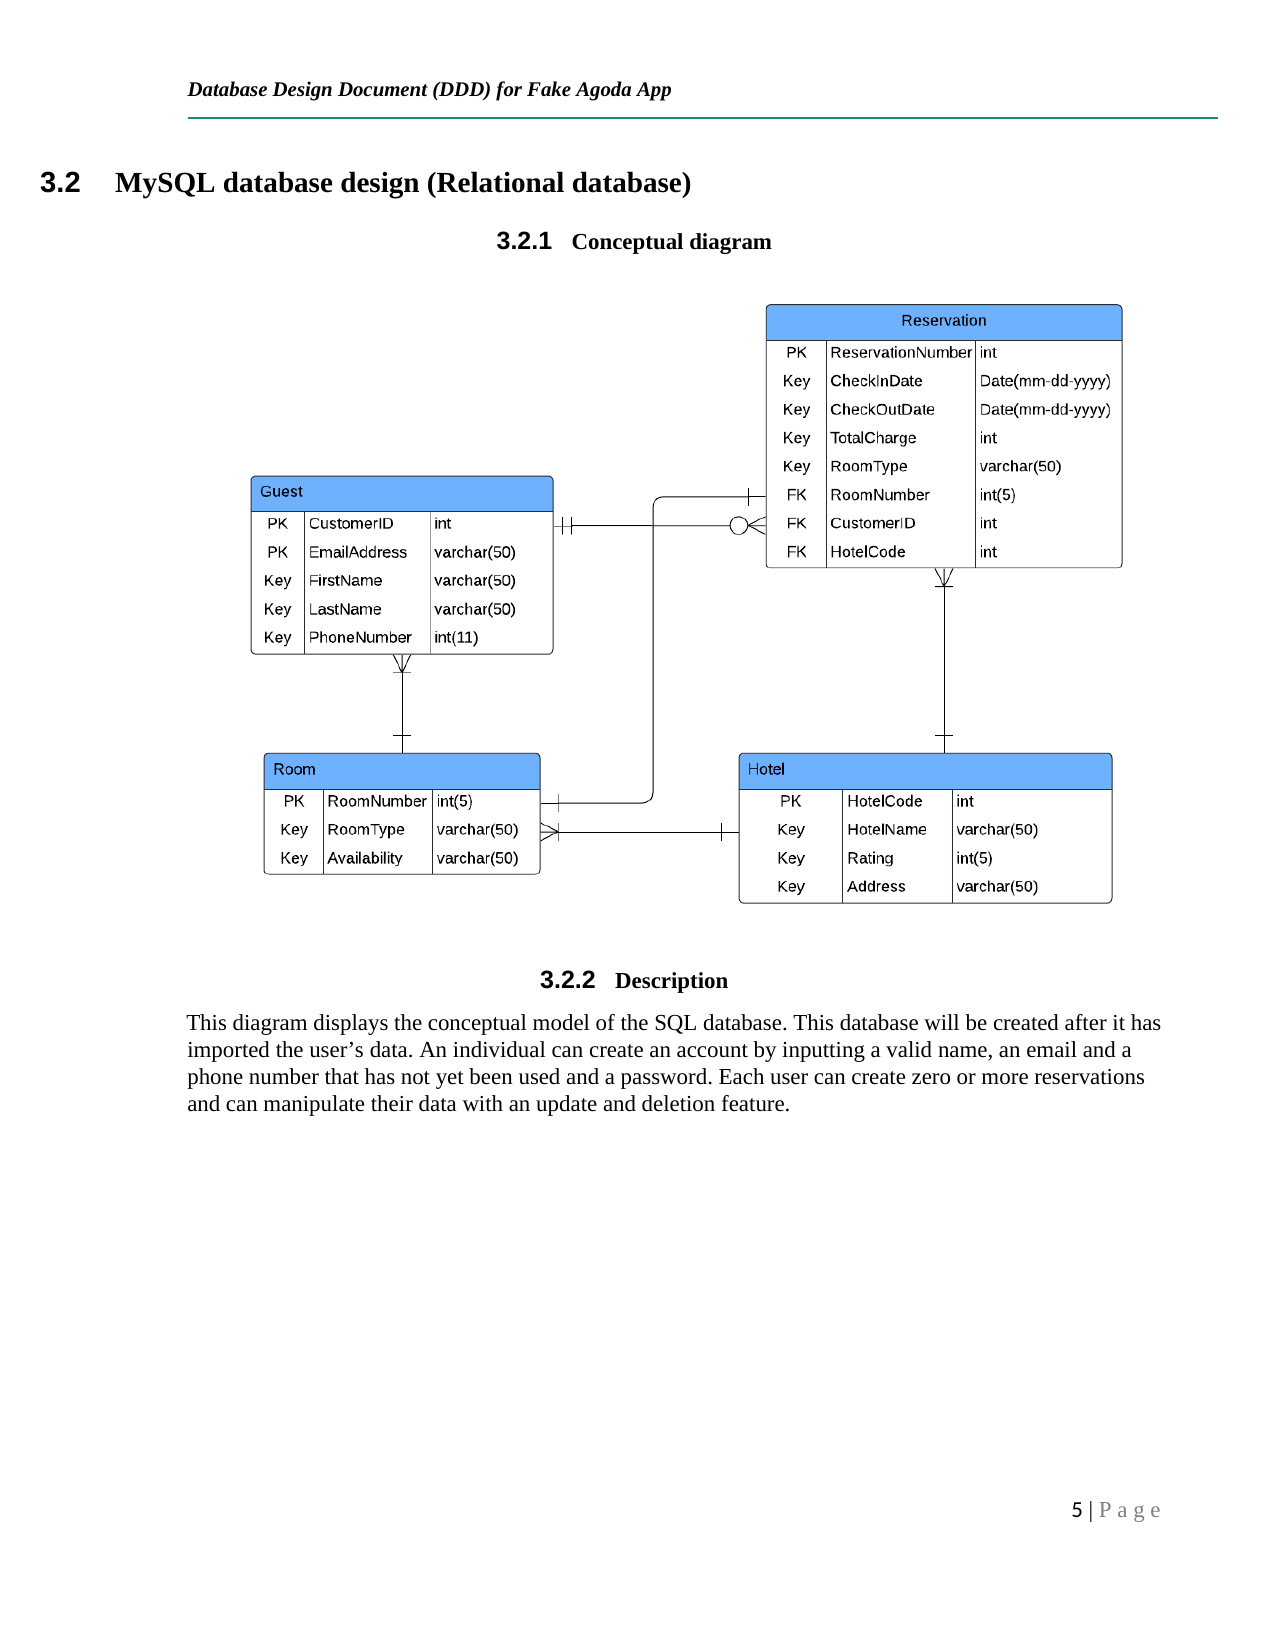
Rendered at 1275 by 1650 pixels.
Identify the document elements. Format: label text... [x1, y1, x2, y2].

text This diagram displays the conceptual model of the SQL database. This database will be created after it has imported the user’s data. An individual can create an account by inputting a valid name, an email and a phone number that has not yet been used and a password. Each user can create zero or more reservations and can manipulate their data with an update and deletion feature. [186, 1009, 1168, 1116]
picture [215, 269, 1157, 938]
subtitle MySQL database design (Relational database) [40, 165, 1228, 199]
subtitle Description [40, 965, 1228, 994]
subtitle Conceptual diagram [40, 226, 1228, 255]
